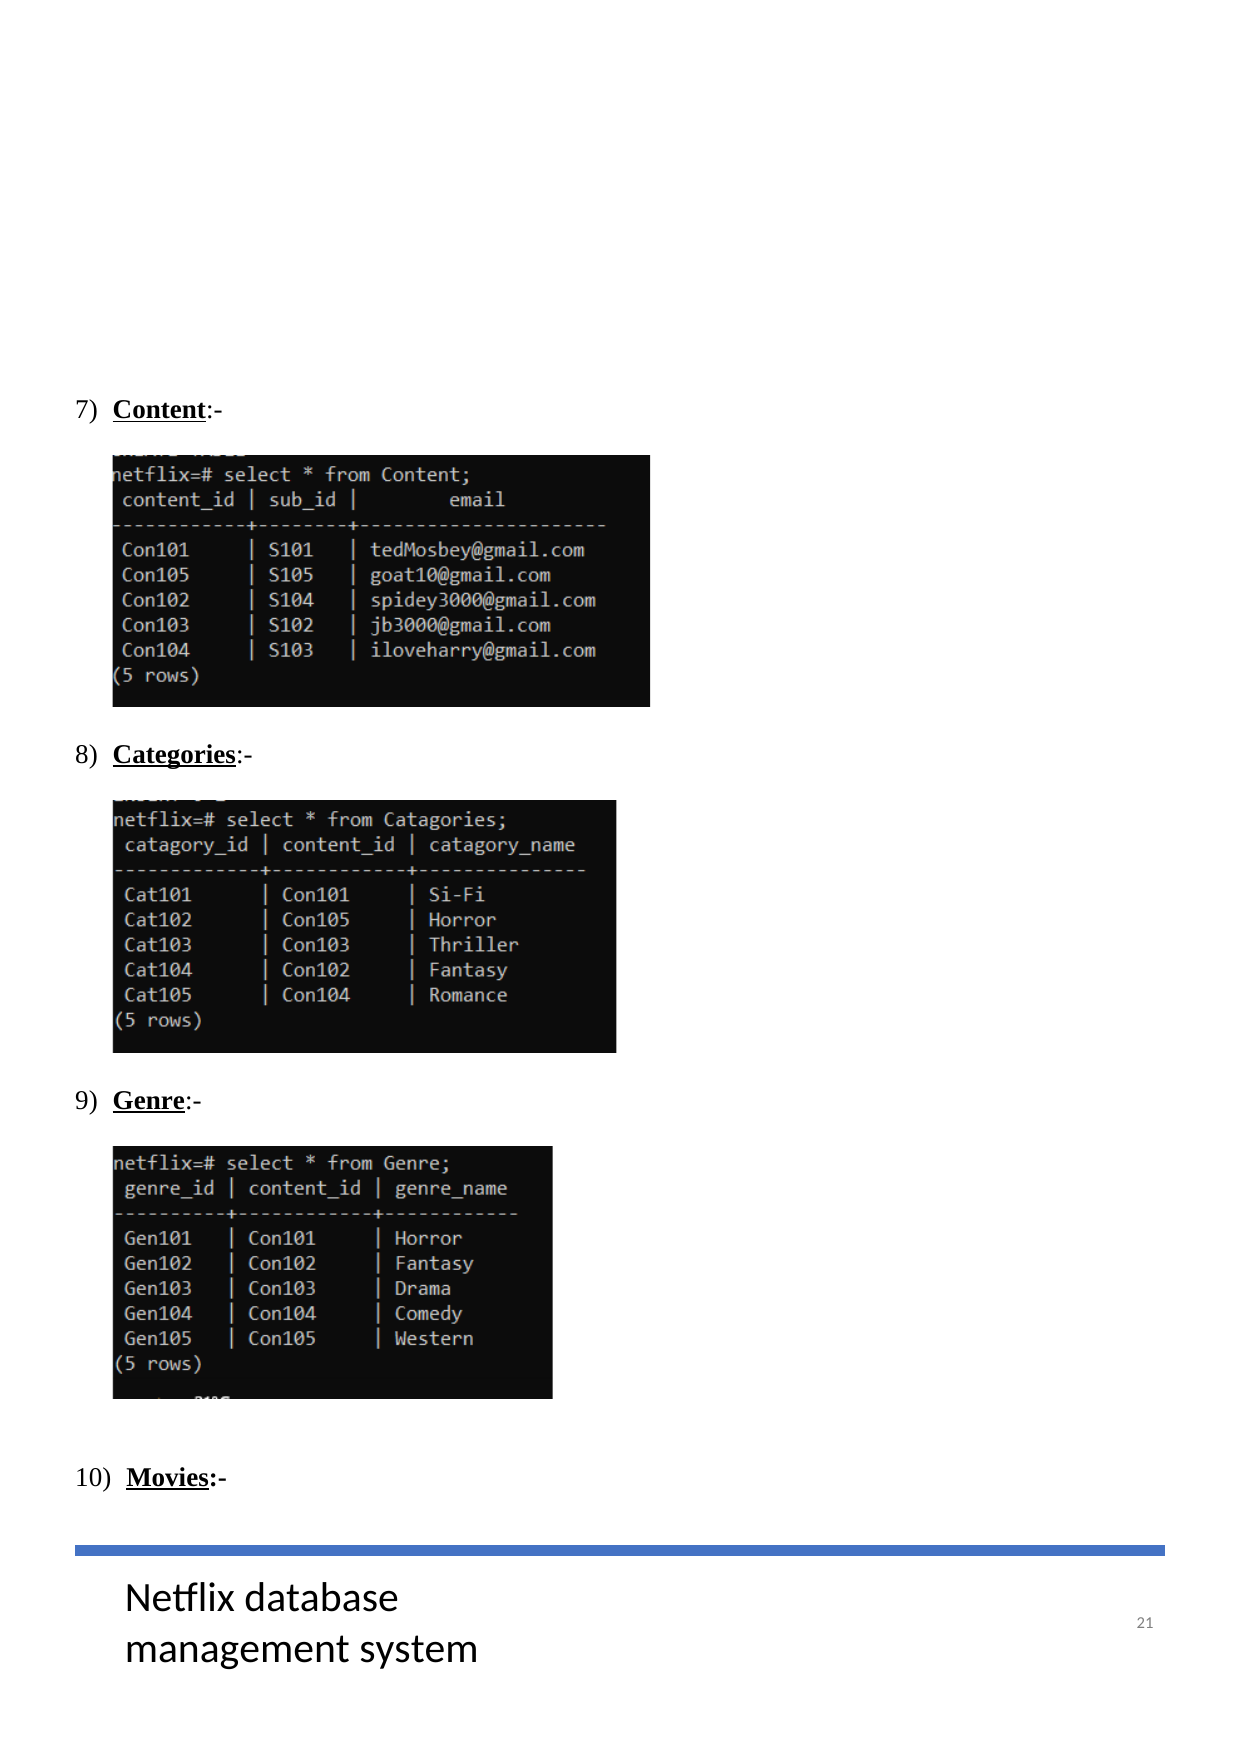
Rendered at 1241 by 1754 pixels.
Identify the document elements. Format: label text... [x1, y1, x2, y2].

picture [112, 1146, 553, 1399]
list Categories:- [75, 738, 1165, 769]
picture [112, 800, 617, 1053]
list Movies:- [75, 1461, 1165, 1492]
list Content:- [75, 393, 1165, 424]
picture [112, 455, 650, 707]
list Genre:- [75, 1084, 1165, 1115]
